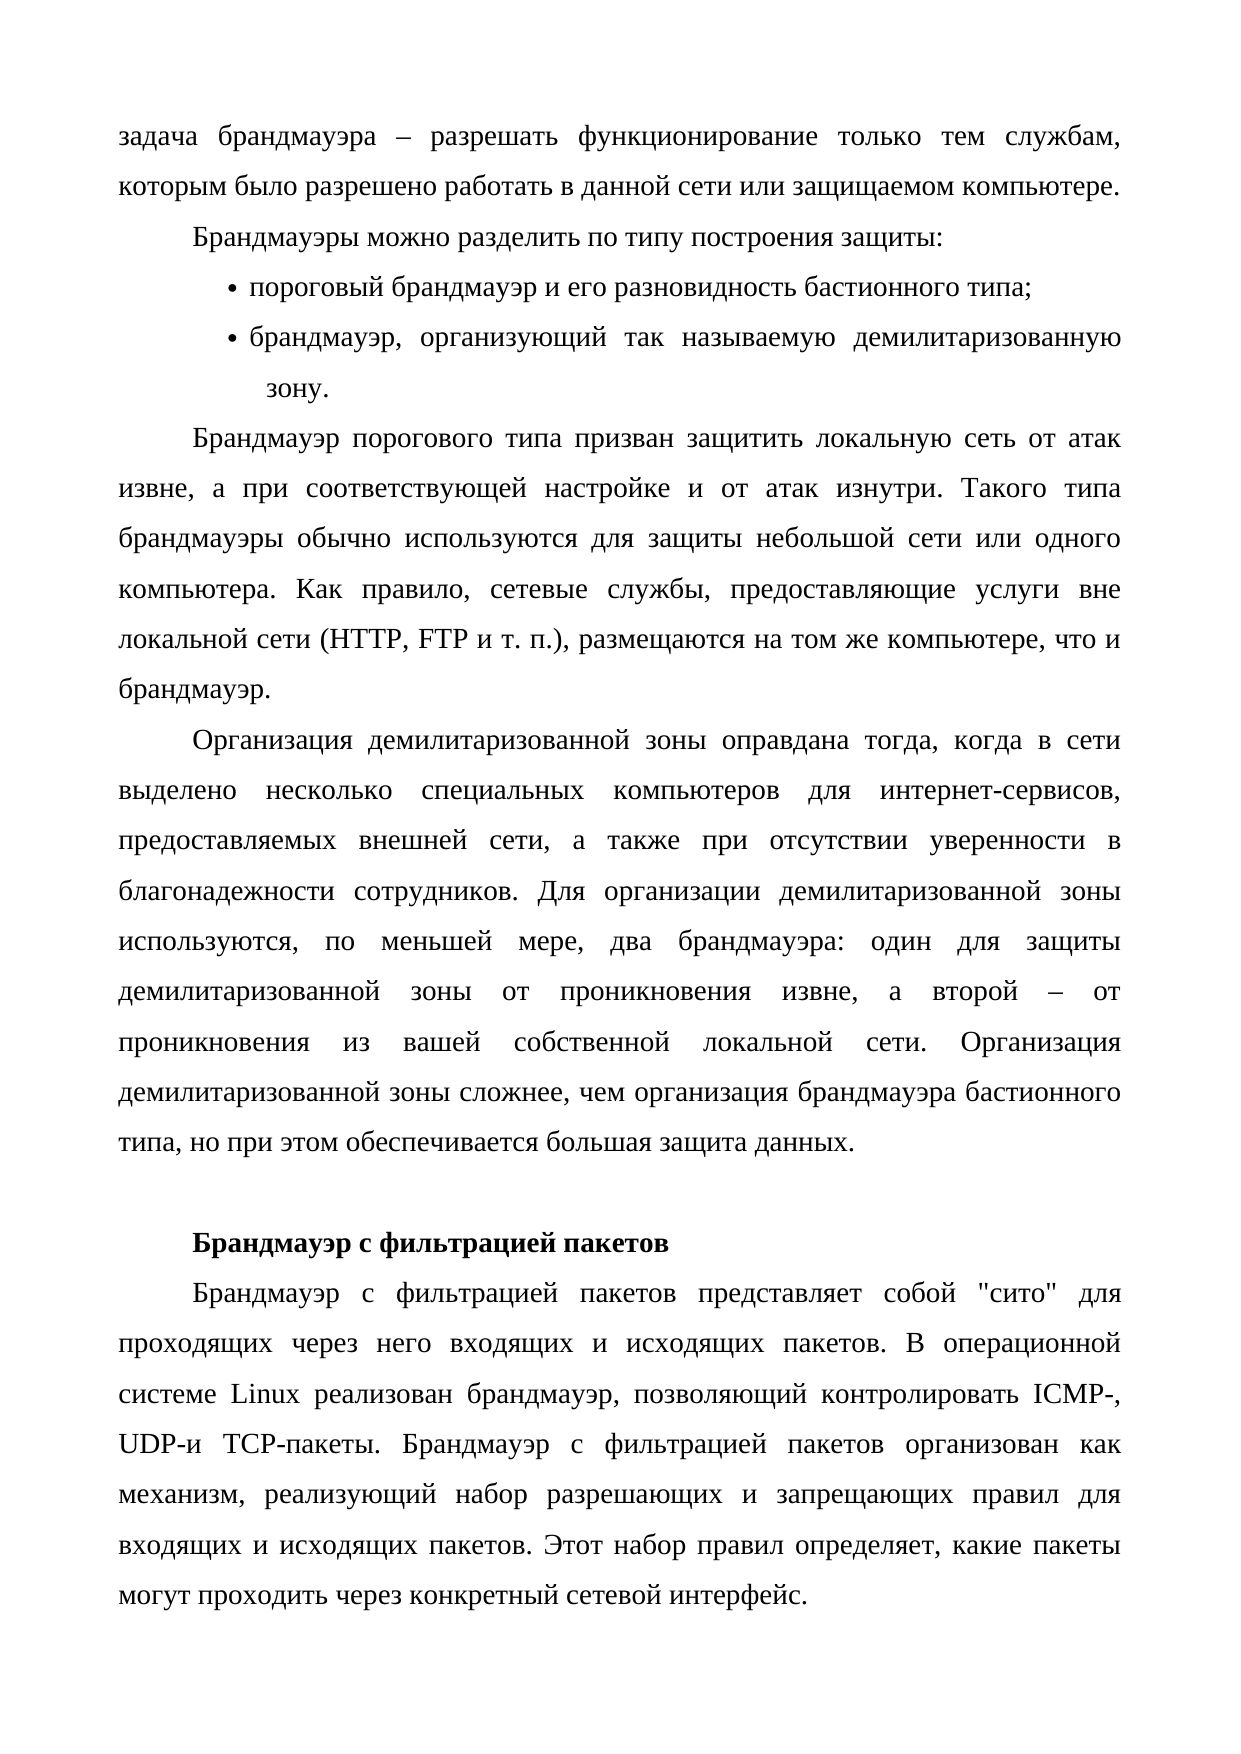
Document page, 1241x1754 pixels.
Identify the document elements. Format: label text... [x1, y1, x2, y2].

list пороговый брандмауэр и его разновидность бастионного типа; [228, 269, 1122, 303]
list брандмауэр, организующий так называемую демилитаризованную зону. [228, 319, 1122, 403]
text Организация демилитаризованной зоны оправдана тогда, когда в сети выделено несколько специальных компьютеров для интернет-сервисов, предоставляемых внешней сети, а также при отсутствии уверенности в благонадежности сотрудников. Для организации демилитаризованной зоны используются, по меньшей мере, два брандмауэра: один для защиты демилитаризованной зоны от проникновения извне, а второй – от проникновения из вашей собственной локальной сети. Организация демилитаризованной зоны сложнее, чем организация брандмауэра бастионного типа, но при этом обеспечивается большая защита данных. [118, 722, 1122, 1158]
text Брандмауэр с фильтрацией пакетов представляет собой "сито" для проходящих через него входящих и исходящих пакетов. В операционной системе Linux реализован брандмауэр, позволяющий контролировать ICMP-, UDP-и TCP-пакеты. Брандмауэр с фильтрацией пакетов организован как механизм, реализующий набор разрешающих и запрещающих правил для входящих и исходящих пакетов. Этот набор правил определяет, какие пакеты могут проходить через конкретный сетевой интерфейс. [118, 1275, 1122, 1611]
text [118, 118, 1122, 202]
text Брандмауэры можно разделить по типу построения защиты: [118, 219, 1122, 252]
text Брандмауэр с фильтрацией пакетов [118, 1225, 1122, 1258]
text Брандмауэр порогового типа призван защитить локальную сеть от атак извне, а при соответствующей настройке и от атак изнутри. Такого типа брандмауэры обычно используются для защиты небольшой сети или одного компьютера. Как правило, сетевые службы, предоставляющие услуги вне локальной сети (HTTP, FTP и т. п.), размещаются на том же компьютере, что и брандмауэр. [118, 420, 1122, 705]
